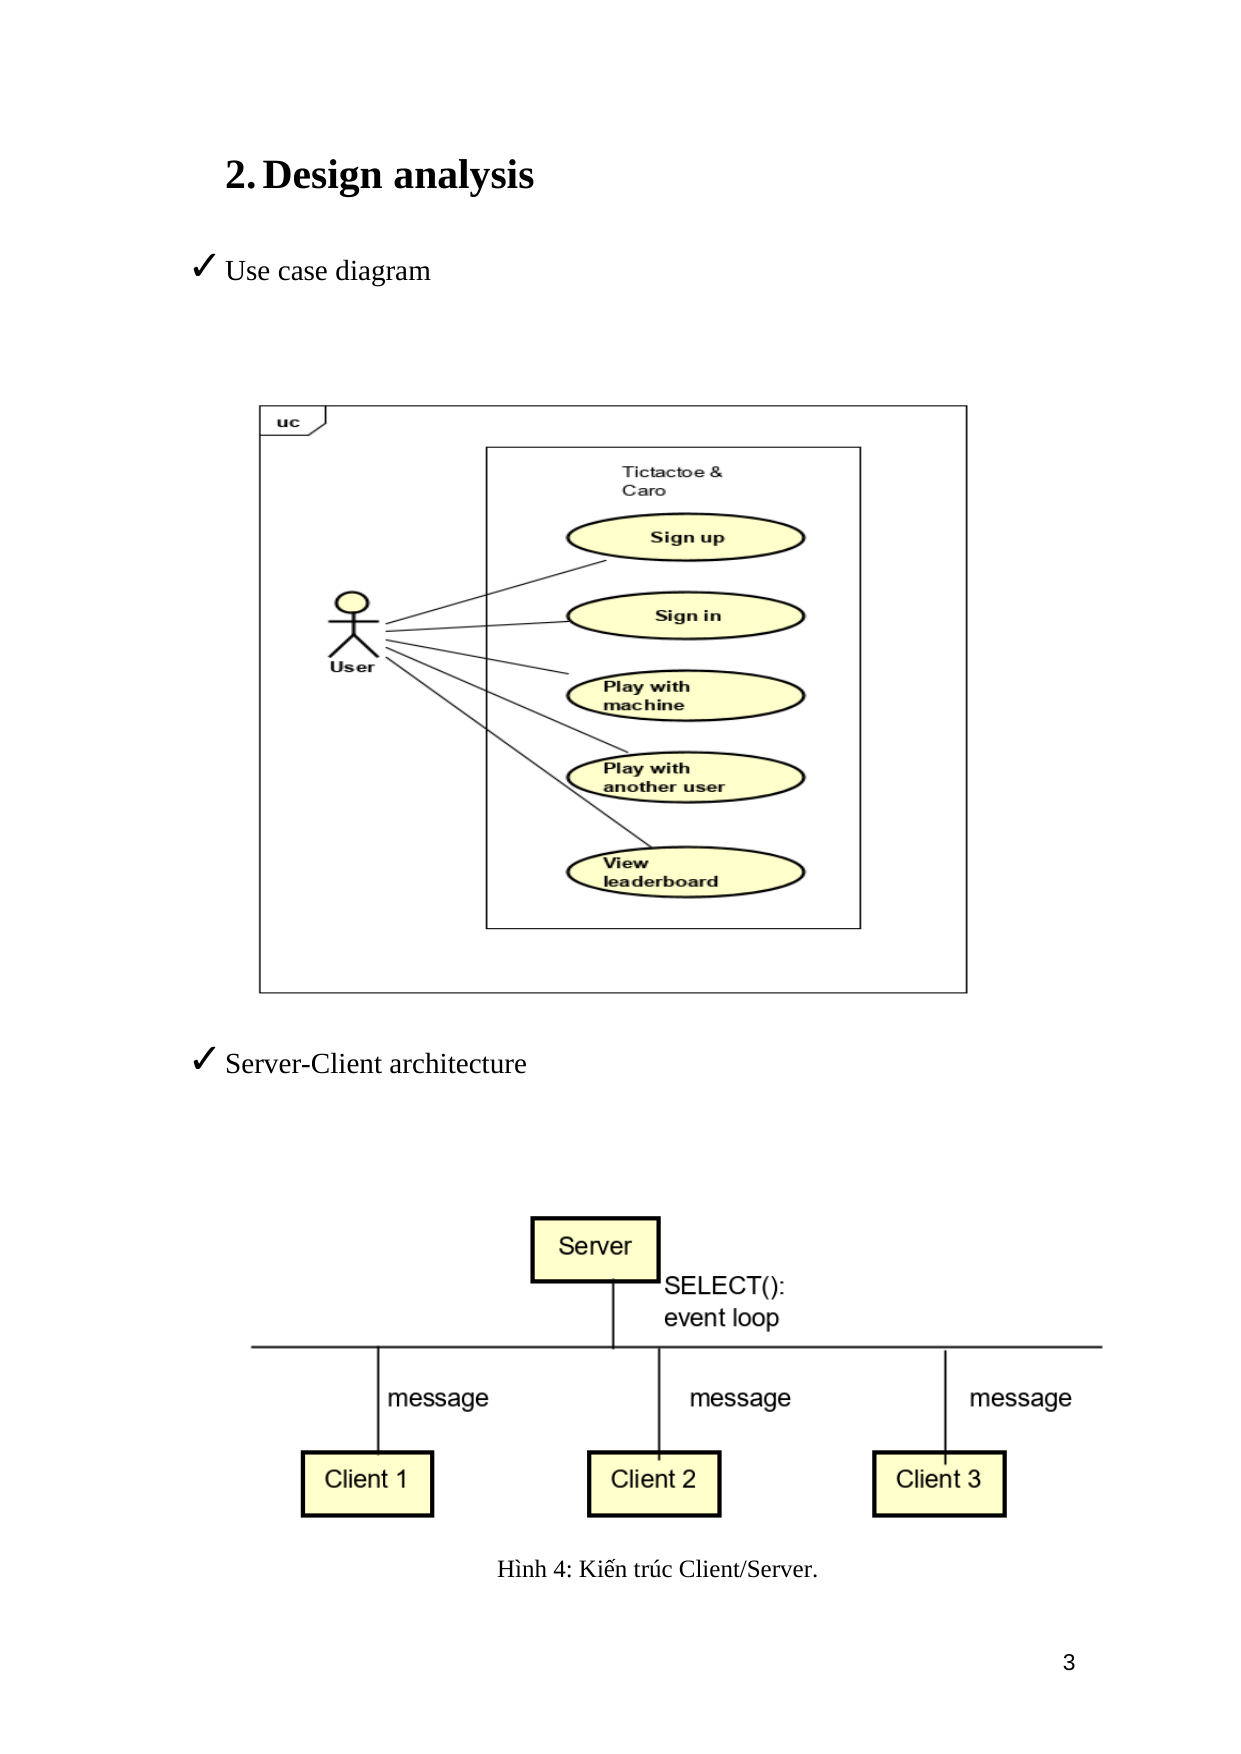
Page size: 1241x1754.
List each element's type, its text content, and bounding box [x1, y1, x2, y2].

picture [225, 1182, 1166, 1554]
subtitle Design analysis [225, 150, 1090, 198]
list Use case diagram [187, 219, 1090, 304]
picture [225, 389, 999, 1012]
text Hình 4: Kiến trúc Client/Server. [225, 1554, 1090, 1583]
list Server-Client architecture [187, 1011, 1090, 1097]
